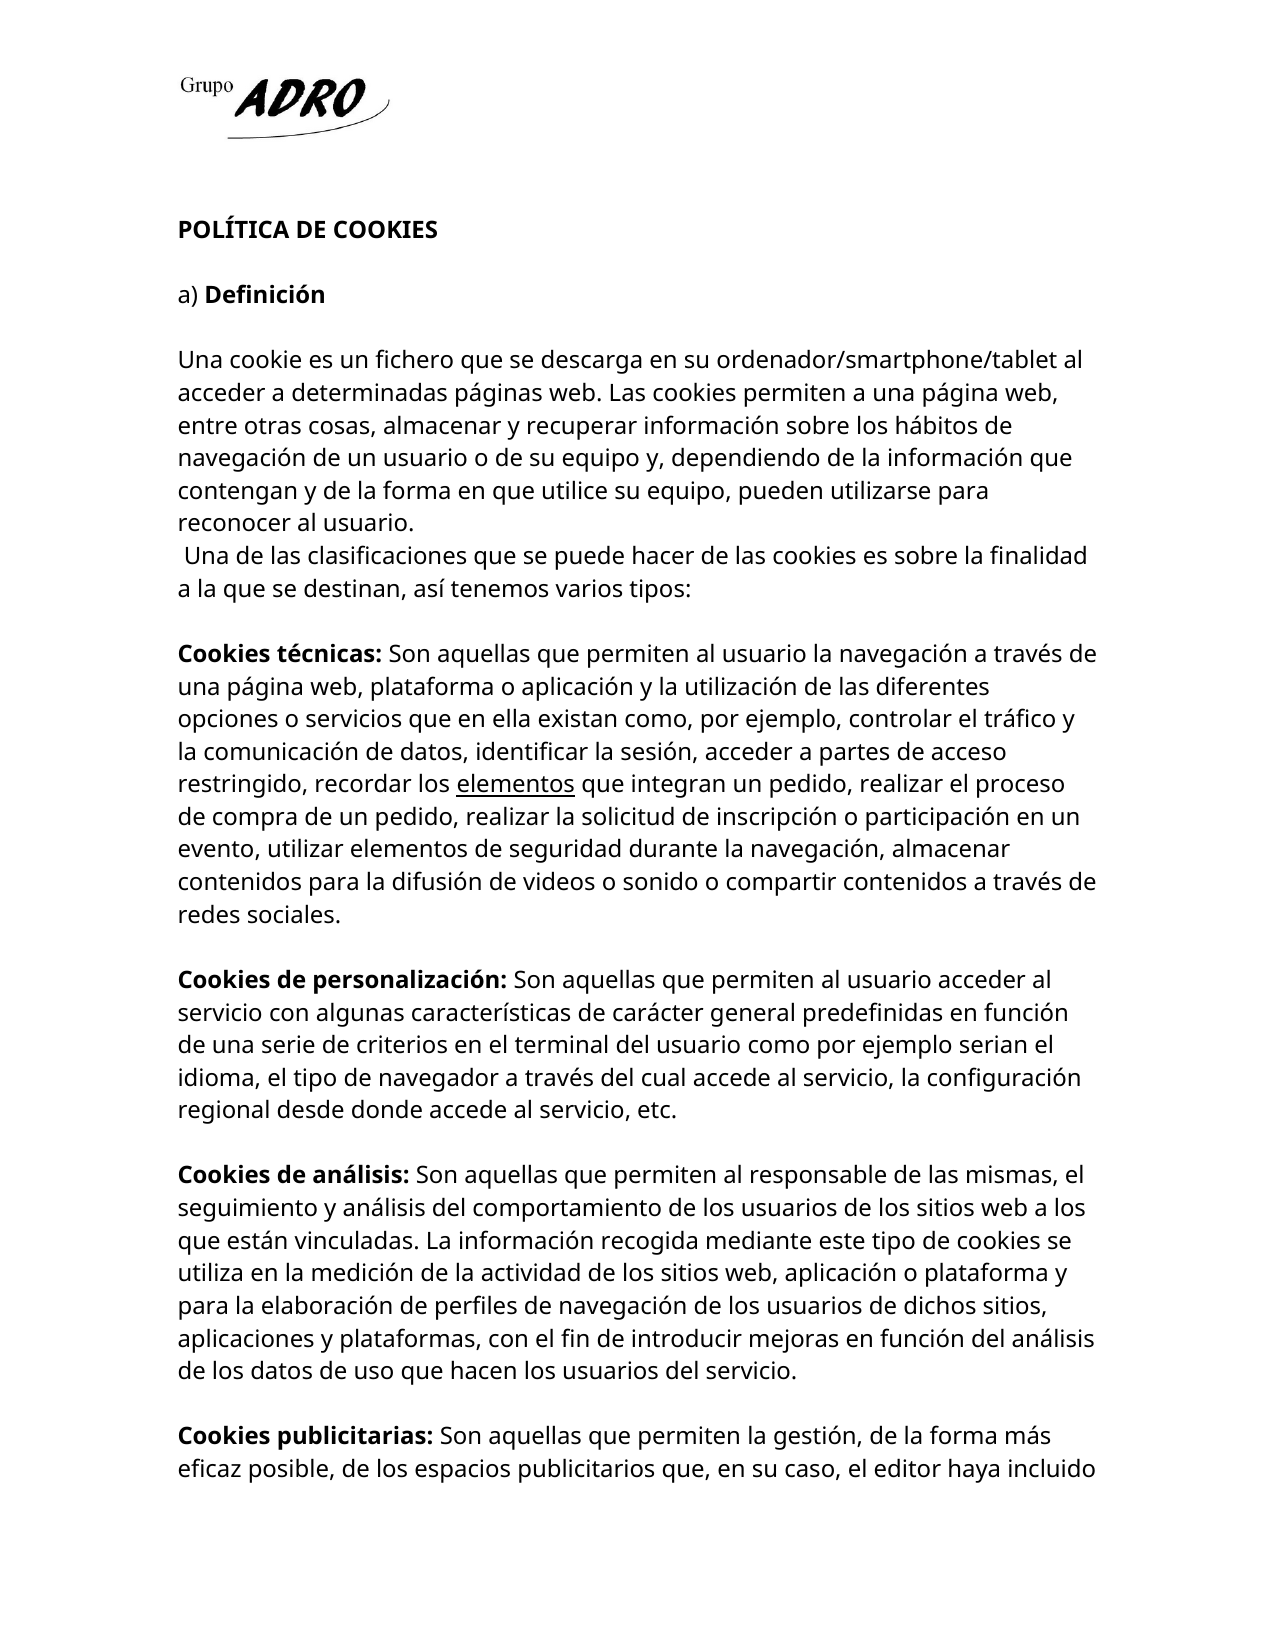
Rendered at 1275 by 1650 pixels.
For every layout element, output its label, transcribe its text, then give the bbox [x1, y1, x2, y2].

text POLÍTICA DE COOKIES a) Definición Una cookie es un fichero que se descarga en su ordenador/smartphone/tablet al acceder a determinadas páginas web. Las cookies permiten a una página web, entre otras cosas, almacenar y recuperar información sobre los hábitos de navegación de un usuario o de su equipo y, dependiendo de la información que contengan y de la forma en que utilice su equipo, pueden utilizarse para reconocer al usuario. Una de las clasificaciones que se puede hacer de las cookies es sobre la finalidad a la que se destinan, así tenemos varios tipos: Cookies técnicas: Son aquellas que permiten al usuario la navegación a través de una página web, plataforma o aplicación y la utilización de las diferentes opciones o servicios que en ella existan como, por ejemplo, controlar el tráfico y la comunicación de datos, identificar la sesión, acceder a partes de acceso restringido, recordar los elementos que integran un pedido, realizar el proceso de compra de un pedido, realizar la solicitud de inscripción o participación en un evento, utilizar elementos de seguridad durante la navegación, almacenar contenidos para la difusión de videos o sonido o compartir contenidos a través de redes sociales. [177, 213, 1098, 930]
picture [177, 73, 393, 142]
